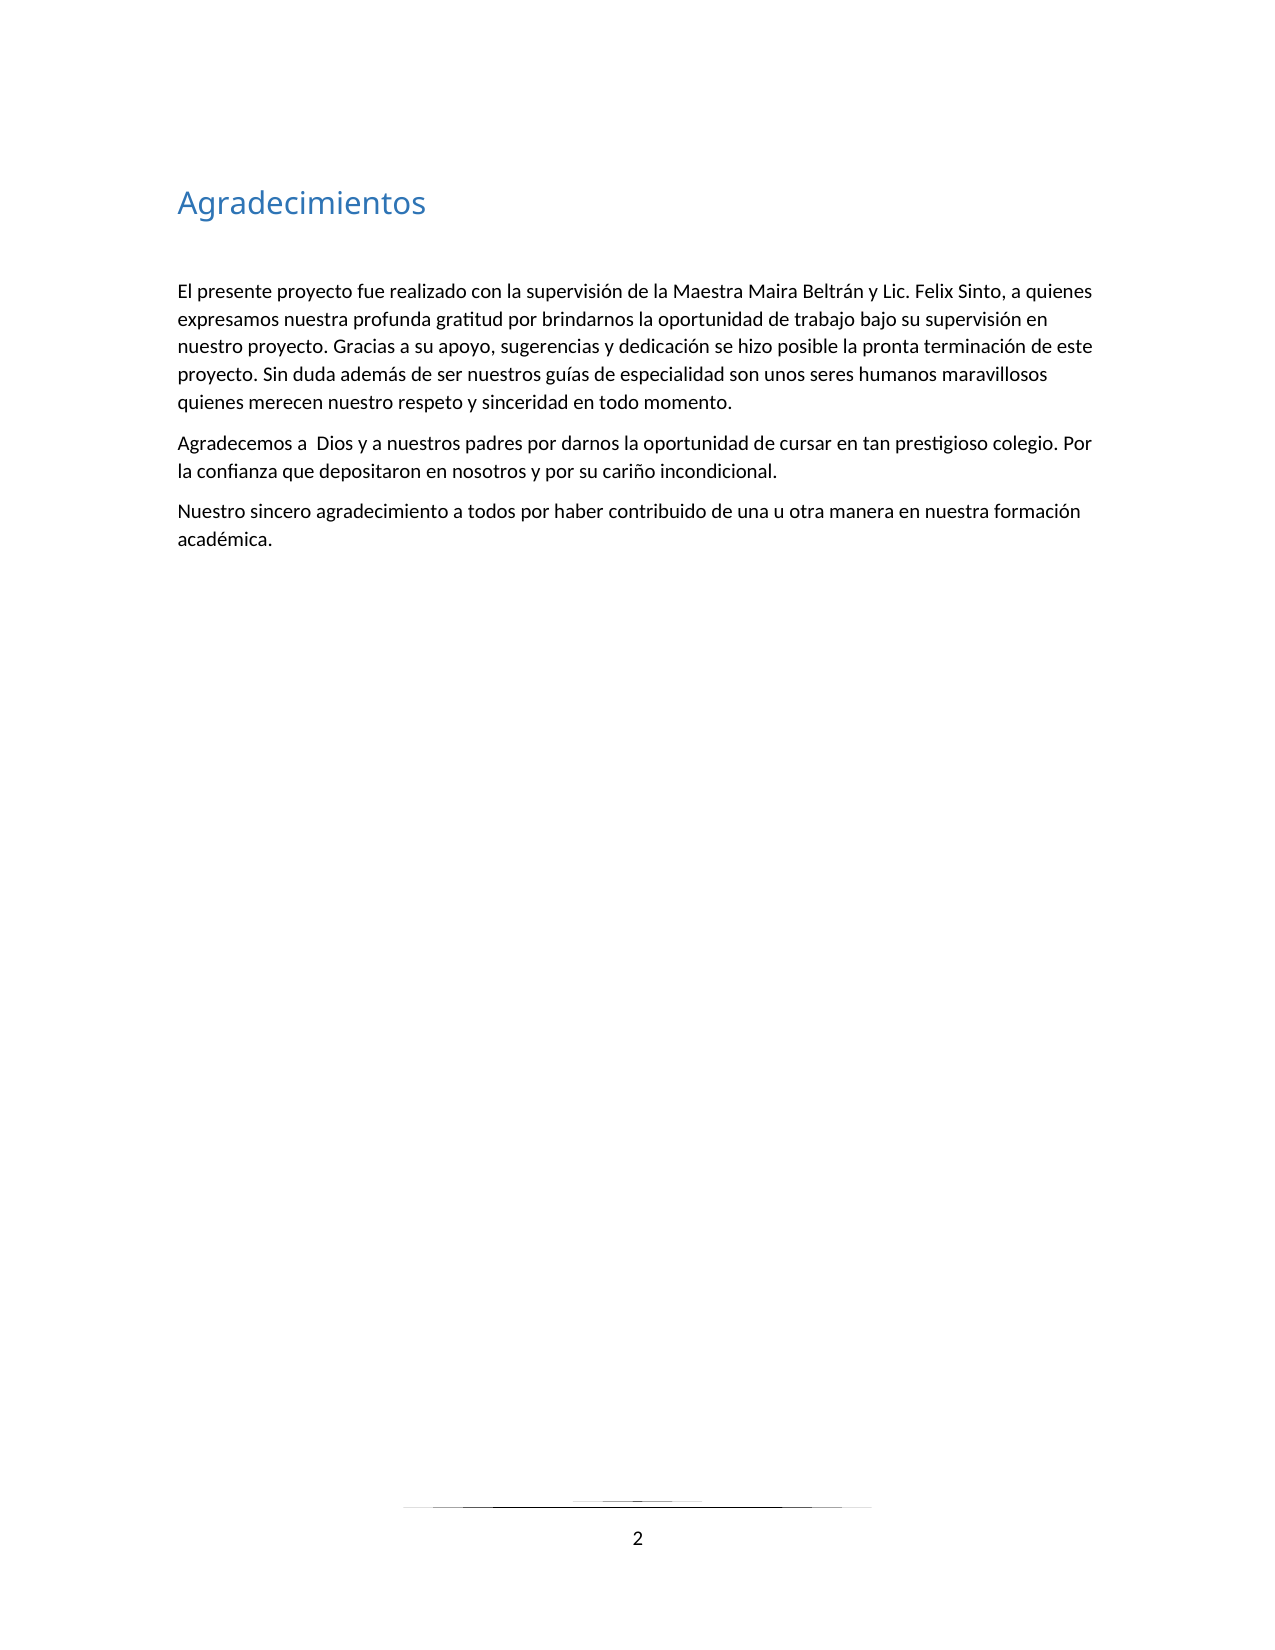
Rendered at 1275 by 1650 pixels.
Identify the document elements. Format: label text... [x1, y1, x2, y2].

text El presente proyecto fue realizado con la supervisión de la Maestra Maira Beltrán y Lic. Felix Sinto, a quienes expresamos nuestra profunda gratitud por brindarnos la oportunidad de trabajo bajo su supervisión en nuestro proyecto. Gracias a su apoyo, sugerencias y dedicación se hizo posible la pronta terminación de este proyecto. Sin duda además de ser nuestros guías de especialidad son unos seres humanos maravillosos quienes merecen nuestro respeto y sinceridad en todo momento. [177, 278, 1098, 415]
subtitle Agradecimientos [177, 181, 1098, 223]
text Agradecemos a Dios y a nuestros padres por darnos la oportunidad de cursar en tan prestigioso colegio. Por la confianza que depositaron en nosotros y por su cariño incondicional. [177, 430, 1098, 483]
text Nuestro sincero agradecimiento a todos por haber contribuido de una u otra manera en nuestra formación académica. [177, 498, 1098, 552]
